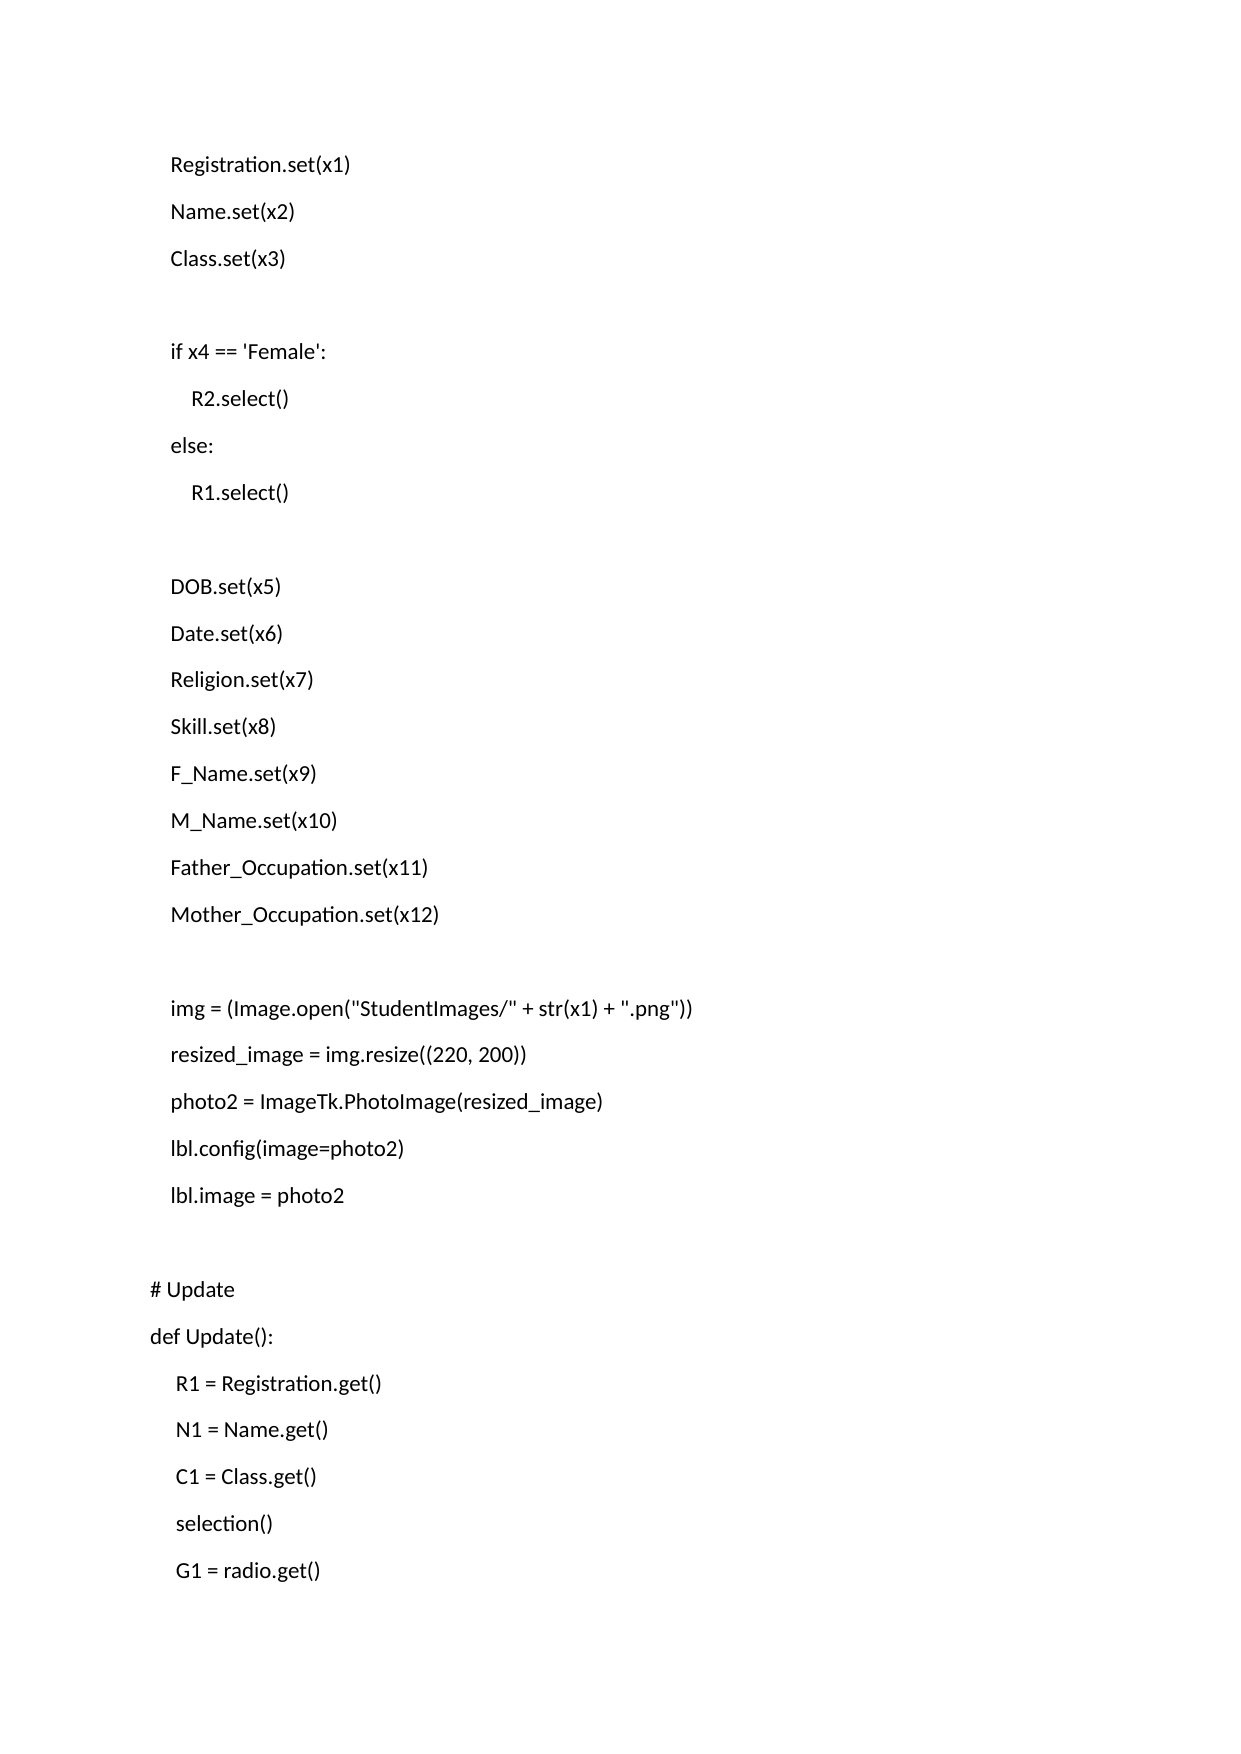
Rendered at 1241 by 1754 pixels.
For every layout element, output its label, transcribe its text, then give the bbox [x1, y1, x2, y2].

text else: [150, 431, 1090, 459]
text Name.set(x2) [150, 197, 1090, 225]
text Registration.set(x1) [150, 150, 1090, 178]
text M_Name.set(x10) [150, 806, 1090, 834]
text Father_Occupation.set(x11) [150, 853, 1090, 881]
text Date.set(x6) [150, 619, 1090, 647]
text DOB.set(x5) [150, 572, 1090, 600]
text Mother_Occupation.set(x12) [150, 900, 1090, 928]
text photo2 = ImageTk.PhotoImage(resized_image) [150, 1087, 1090, 1116]
text img = (Image.open("StudentImages/" + str(x1) + ".png")) [150, 994, 1090, 1022]
text def Update(): [150, 1322, 1090, 1350]
text C1 = Class.get() [150, 1462, 1090, 1491]
text # Update [150, 1275, 1090, 1303]
text G1 = radio.get() [150, 1556, 1090, 1584]
text R1.select() [150, 478, 1090, 506]
text lbl.config(image=photo2) [150, 1134, 1090, 1162]
text R2.select() [150, 384, 1090, 412]
text F_Name.set(x9) [150, 759, 1090, 787]
text Religion.set(x7) [150, 666, 1090, 694]
text Class.set(x3) [150, 244, 1090, 272]
text Skill.set(x8) [150, 712, 1090, 741]
text resized_image = img.resize((220, 200)) [150, 1041, 1090, 1069]
text N1 = Name.get() [150, 1416, 1090, 1444]
text R1 = Registration.get() [150, 1369, 1090, 1397]
text if x4 == 'Female': [150, 337, 1090, 366]
text selection() [150, 1509, 1090, 1537]
text lbl.image = photo2 [150, 1181, 1090, 1209]
